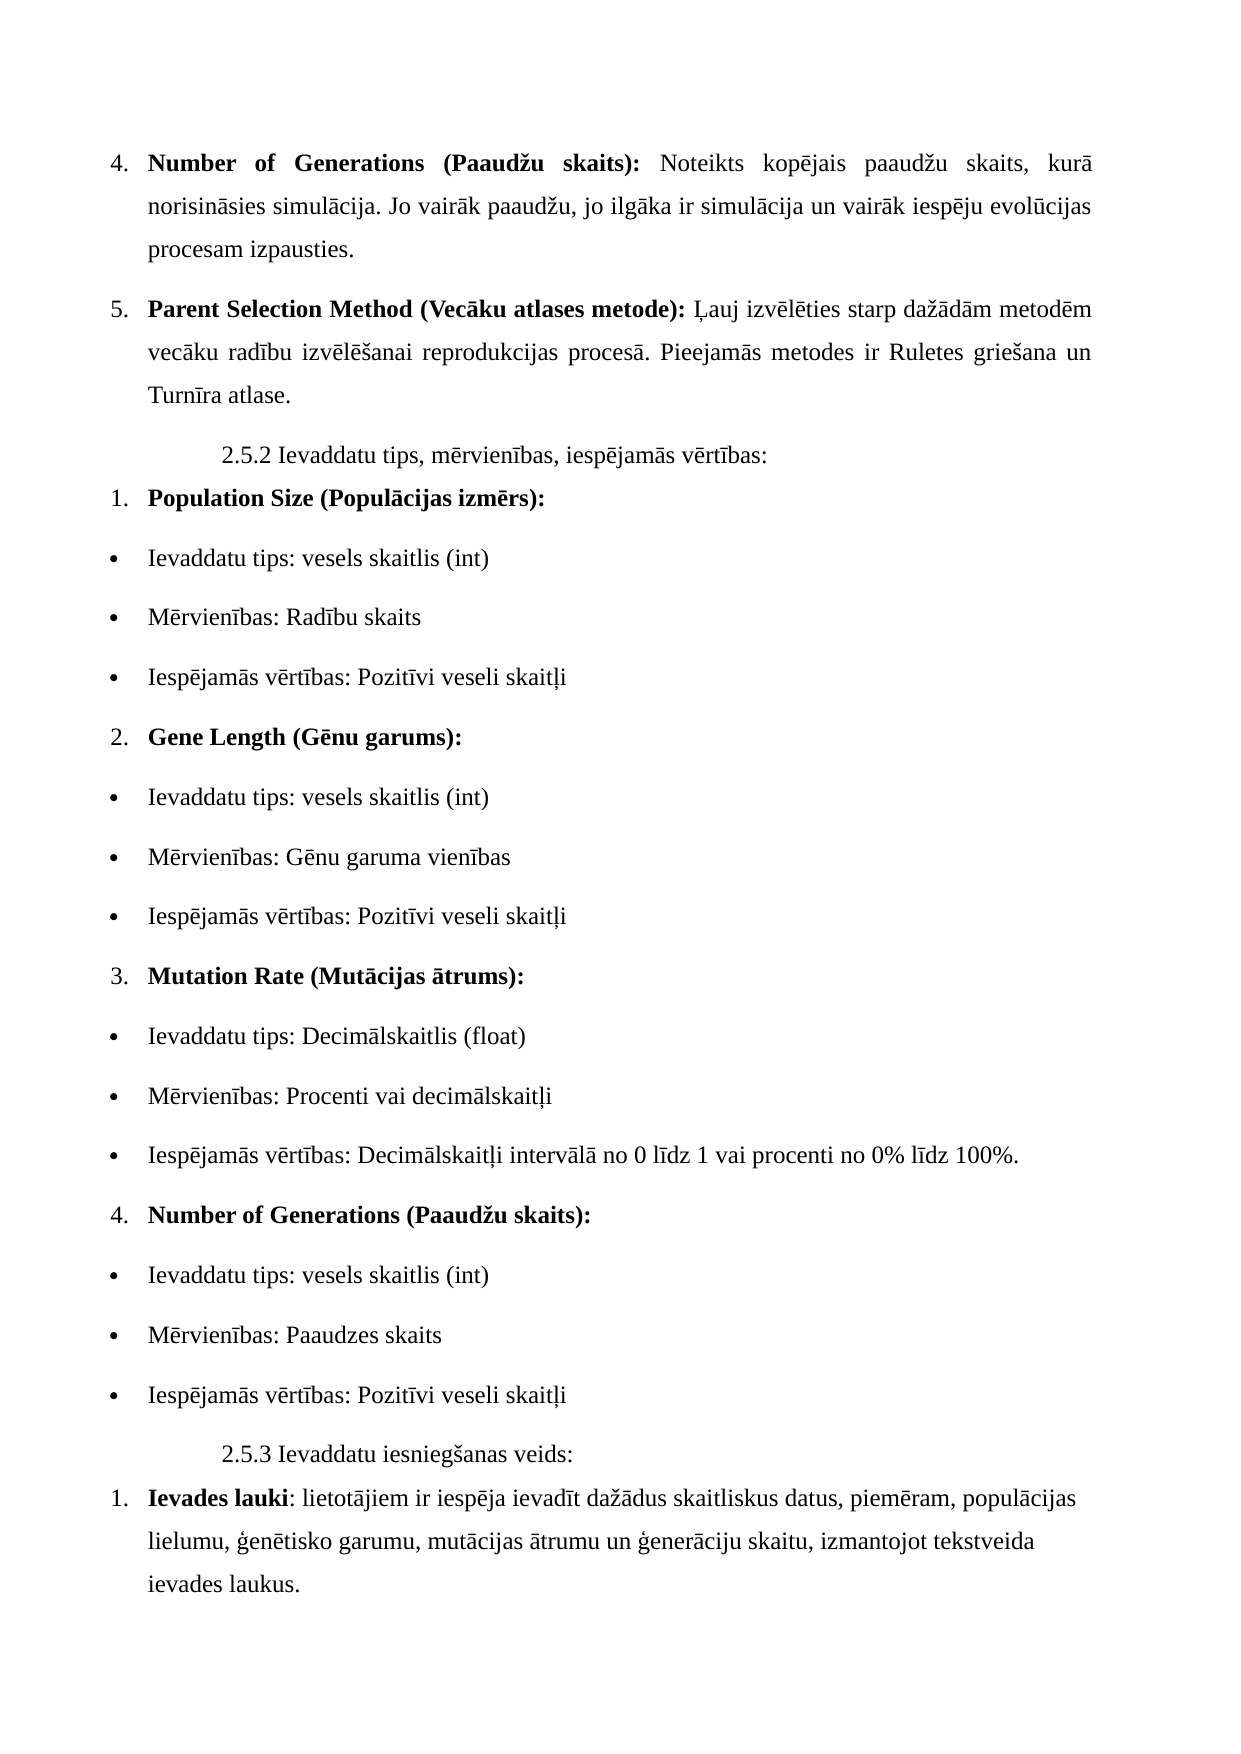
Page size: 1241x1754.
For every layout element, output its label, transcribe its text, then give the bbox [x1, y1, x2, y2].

list Ievaddatu tips: vesels skaitlis (int) [110, 1260, 1092, 1289]
list Gene Length (Gēnu garums): [110, 722, 1092, 751]
list Ievaddatu tips: vesels skaitlis (int) [110, 543, 1092, 571]
list Iespējamās vērtības: Pozitīvi veseli skaitļi [110, 662, 1092, 691]
list Mutation Rate (Mutācijas ātrums): [110, 961, 1092, 990]
list Ievades lauki: lietotājiem ir iespēja ievadīt dažādus skaitliskus datus, piemēram, populācijas lielumu, ģenētisko garumu, mutācijas ātrumu un ģenerāciju skaitu, izmantojot tekstveida ievades laukus. [110, 1483, 1092, 1598]
list Number of Generations (Paaudžu skaits): Noteikts kopējais paaudžu skaits, kurā norisināsies simulācija. Jo vairāk paaudžu, jo ilgāka ir simulācija un vairāk iespēju evolūcijas procesam izpausties. [110, 148, 1092, 263]
list Population Size (Populācijas izmērs): [110, 483, 1092, 512]
list Number of Generations (Paaudžu skaits): [110, 1200, 1092, 1229]
list Iespējamās vērtības: Pozitīvi veseli skaitļi [110, 1380, 1092, 1408]
list Mērvienības: Procenti vai decimālskaitļi [110, 1081, 1092, 1109]
list Ievaddatu tips: Decimālskaitlis (float) [110, 1021, 1092, 1050]
list Mērvienības: Gēnu garuma vienības [110, 842, 1092, 870]
list Ievaddatu tips: vesels skaitlis (int) [110, 782, 1092, 811]
list Mērvienības: Paaudzes skaits [110, 1320, 1092, 1349]
list Iespējamās vērtības: Decimālskaitļi intervālā no 0 līdz 1 vai procenti no 0% līdz 100%. [110, 1141, 1092, 1169]
list Iespējamās vērtības: Pozitīvi veseli skaitļi [110, 901, 1092, 930]
subtitle 2.5.3 Ievaddatu iesniegšanas veids: [148, 1439, 1092, 1468]
list Mērvienības: Radību skaits [110, 602, 1092, 631]
subtitle 2.5.2 Ievaddatu tips, mērvienības, iespējamās vērtības: [148, 440, 1092, 468]
list Parent Selection Method (Vecāku atlases metode): Ļauj izvēlēties starp dažādām metodēm vecāku radību izvēlēšanai reprodukcijas procesā. Pieejamās metodes ir Ruletes griešana un Turnīra atlase. [110, 294, 1092, 409]
